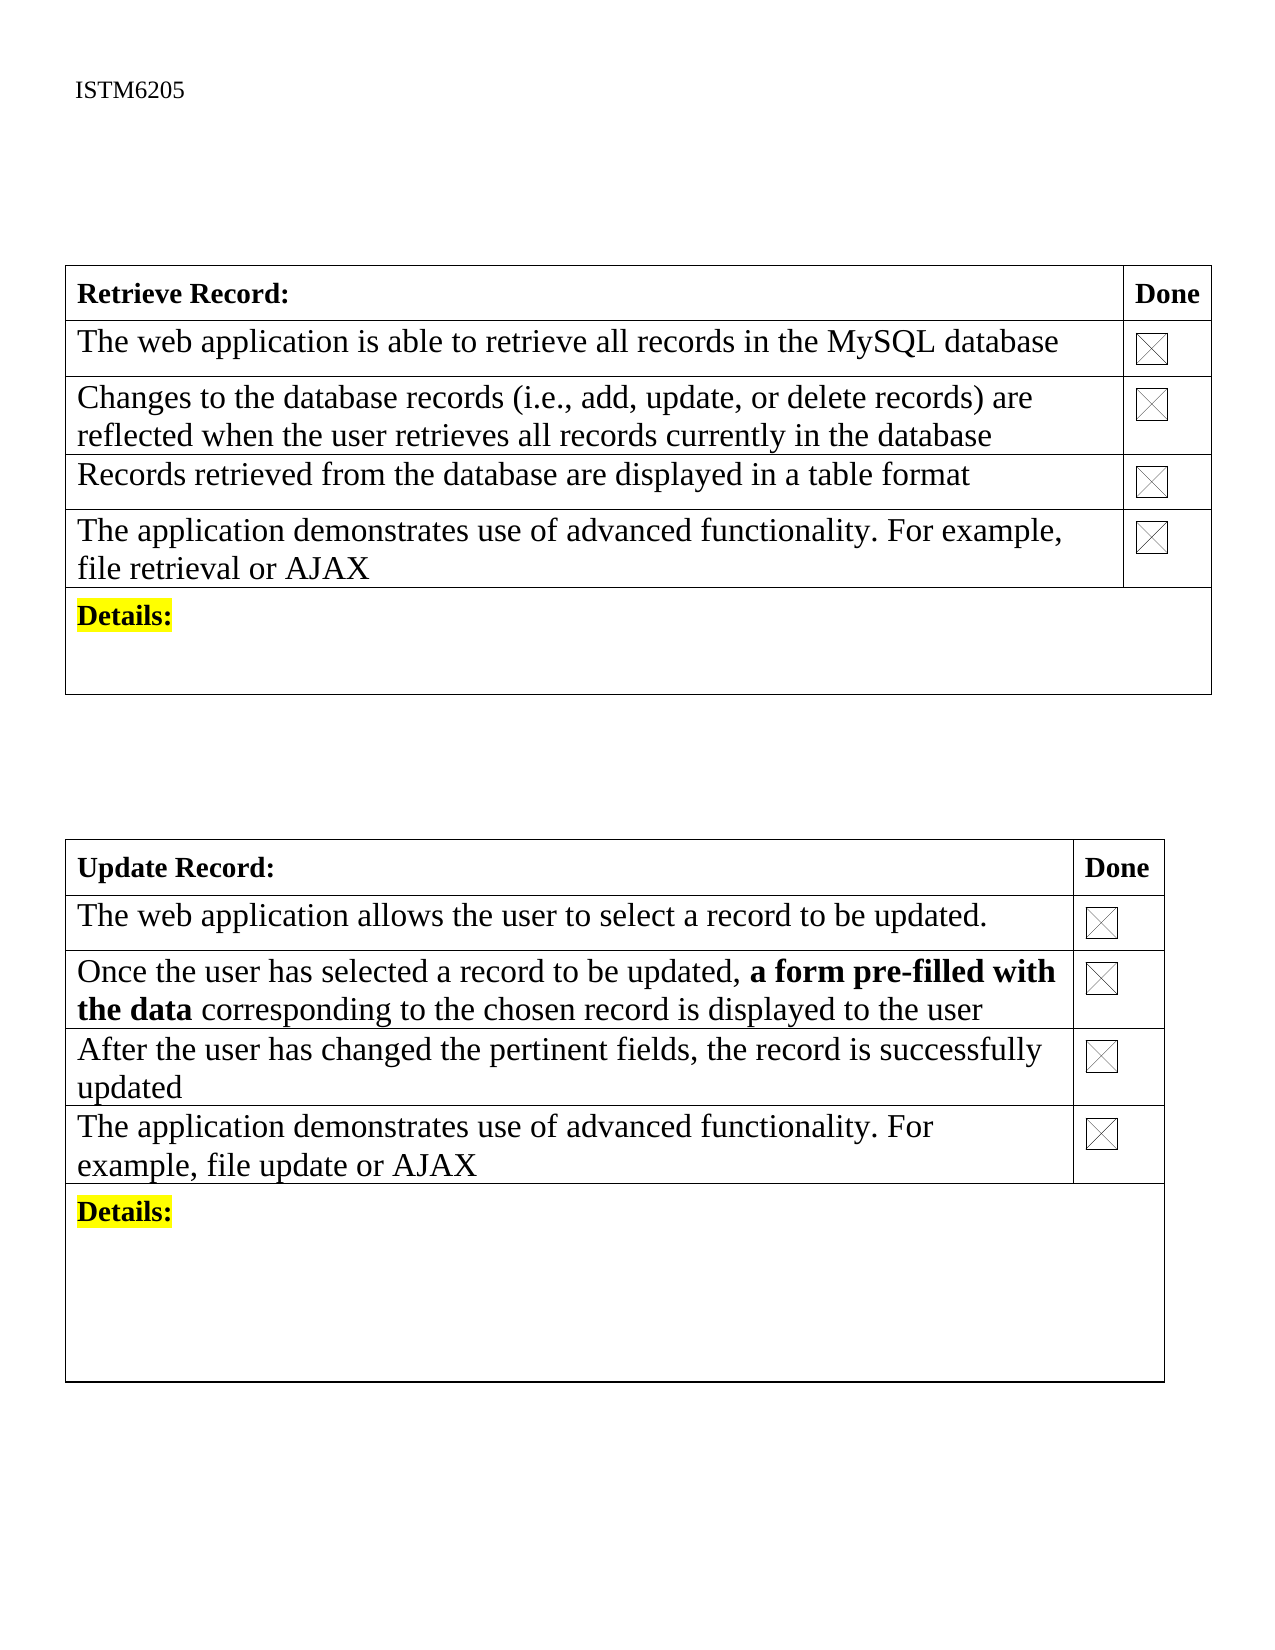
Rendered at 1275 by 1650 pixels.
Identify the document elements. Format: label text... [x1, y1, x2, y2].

table_cell [1124, 510, 1211, 587]
table_cell Details: [66, 1184, 1164, 1381]
table_header Done [1124, 266, 1211, 320]
table_cell [1074, 896, 1164, 950]
table_header Update Record: [66, 840, 1073, 894]
table_cell The application demonstrates use of advanced functionality. For example, file retrieval or AJAX [66, 510, 1123, 587]
table_cell Records retrieved from the database are displayed in a table format [66, 455, 1123, 509]
table_cell The application demonstrates use of advanced functionality. For example, file update or AJAX [66, 1106, 1073, 1183]
table_cell Details: [66, 588, 1211, 694]
table_cell [1124, 321, 1211, 376]
table_cell [1124, 455, 1211, 509]
table_cell Once the user has selected a record to be updated, a form pre-filled with the data corresponding to the chosen record is displayed to the user [66, 951, 1073, 1028]
table_cell [1124, 377, 1211, 453]
table_header Retrieve Record: [66, 266, 1123, 320]
table_cell [1074, 1106, 1164, 1183]
table_cell The web application is able to retrieve all records in the MySQL database [66, 321, 1123, 376]
table_cell After the user has changed the pertinent fields, the record is successfully updated [66, 1029, 1073, 1105]
table_cell [1074, 1029, 1164, 1105]
table_cell [1074, 951, 1164, 1028]
table_cell The web application allows the user to select a record to be updated. [66, 896, 1073, 950]
table_cell Changes to the database records (i.e., add, update, or delete records) are reflected when the user retrieves all records currently in the database [66, 377, 1123, 453]
table_header Done [1074, 840, 1164, 894]
